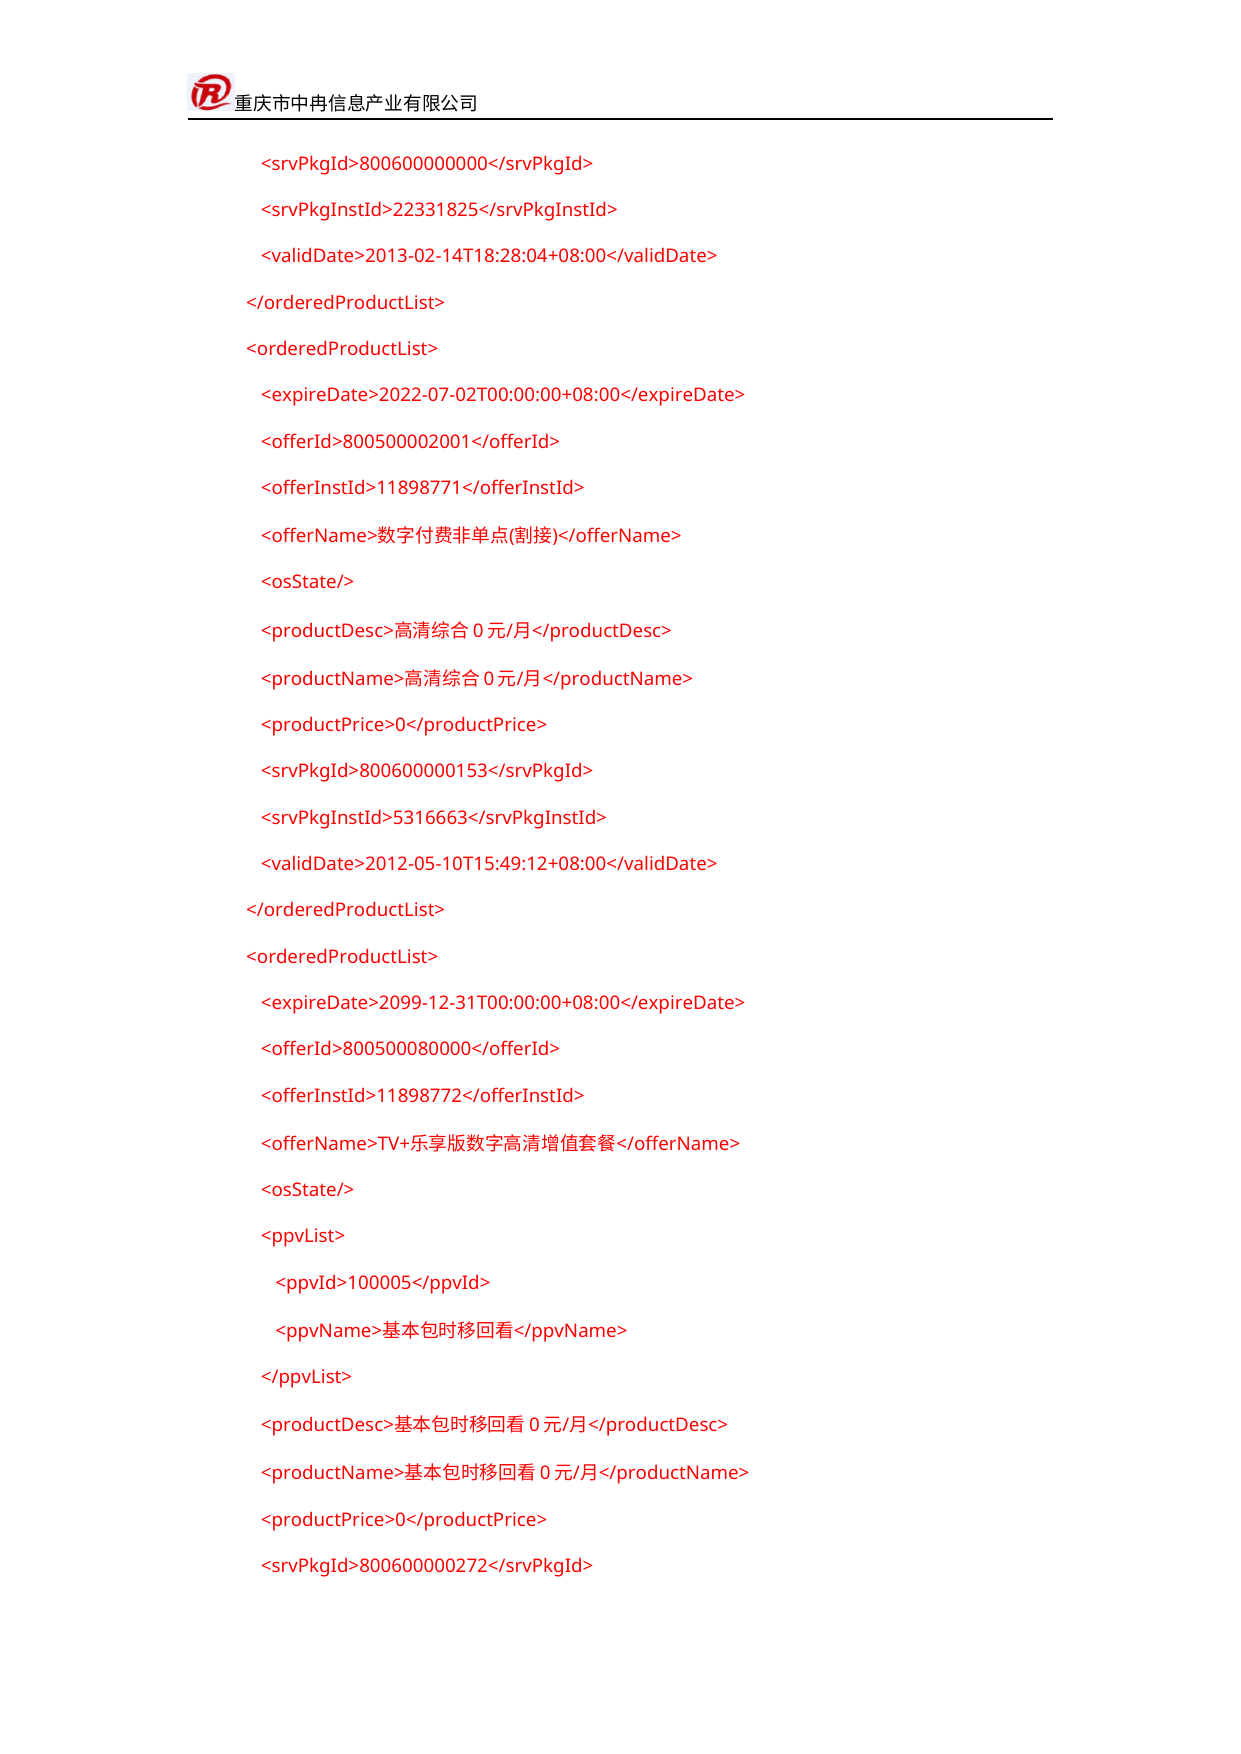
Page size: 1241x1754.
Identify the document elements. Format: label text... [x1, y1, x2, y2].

text <srvPkgId>800600000272</srvPkgId> [187, 1552, 1053, 1578]
text </orderedProductList> [187, 897, 1053, 922]
text <validDate>2012-05-10T15:49:12+08:00</validDate> [187, 850, 1053, 876]
text <osState/> [187, 1176, 1053, 1202]
text <productName>高清综合0元/月</productName> [187, 663, 1053, 690]
text <offerName>数字付费非单点(割接)</offerName> [187, 521, 1053, 548]
text <offerName>TV+乐享版数字高清增值套餐</offerName> [187, 1128, 1053, 1156]
text <validDate>2013-02-14T18:28:04+08:00</validDate> [187, 243, 1053, 268]
text <expireDate>2099-12-31T00:00:00+08:00</expireDate> [187, 989, 1053, 1015]
text <offerId>800500080000</offerId> [187, 1036, 1053, 1061]
text <offerInstId>11898771</offerInstId> [187, 474, 1053, 500]
text <offerInstId>11898772</offerInstId> [187, 1082, 1053, 1108]
text <productDesc>高清综合0元/月</productDesc> [187, 615, 1053, 642]
text <srvPkgId>800600000153</srvPkgId> [187, 758, 1053, 783]
text <srvPkgInstId>22331825</srvPkgInstId> [187, 196, 1053, 222]
text <ppvList> [187, 1223, 1053, 1248]
text <srvPkgInstId>5316663</srvPkgInstId> [187, 804, 1053, 829]
text <productName>基本包时移回看0元/月</productName> [187, 1458, 1053, 1485]
text <osState/> [187, 569, 1053, 594]
text </orderedProductList> [187, 289, 1053, 314]
text <ppvId>100005</ppvId> [187, 1269, 1053, 1295]
text </ppvList> [187, 1363, 1053, 1389]
text <productPrice>0</productPrice> [187, 1506, 1053, 1531]
text <productPrice>0</productPrice> [187, 711, 1053, 737]
text <orderedProductList> [187, 335, 1053, 361]
text <ppvName>基本包时移回看</ppvName> [187, 1316, 1053, 1343]
picture [187, 73, 235, 111]
text <srvPkgId>800600000000</srvPkgId> [187, 150, 1053, 176]
text <offerId>800500002001</offerId> [187, 428, 1053, 454]
text <orderedProductList> [187, 943, 1053, 968]
text <productDesc>基本包时移回看0元/月</productDesc> [187, 1410, 1053, 1437]
text <expireDate>2022-07-02T00:00:00+08:00</expireDate> [187, 382, 1053, 407]
